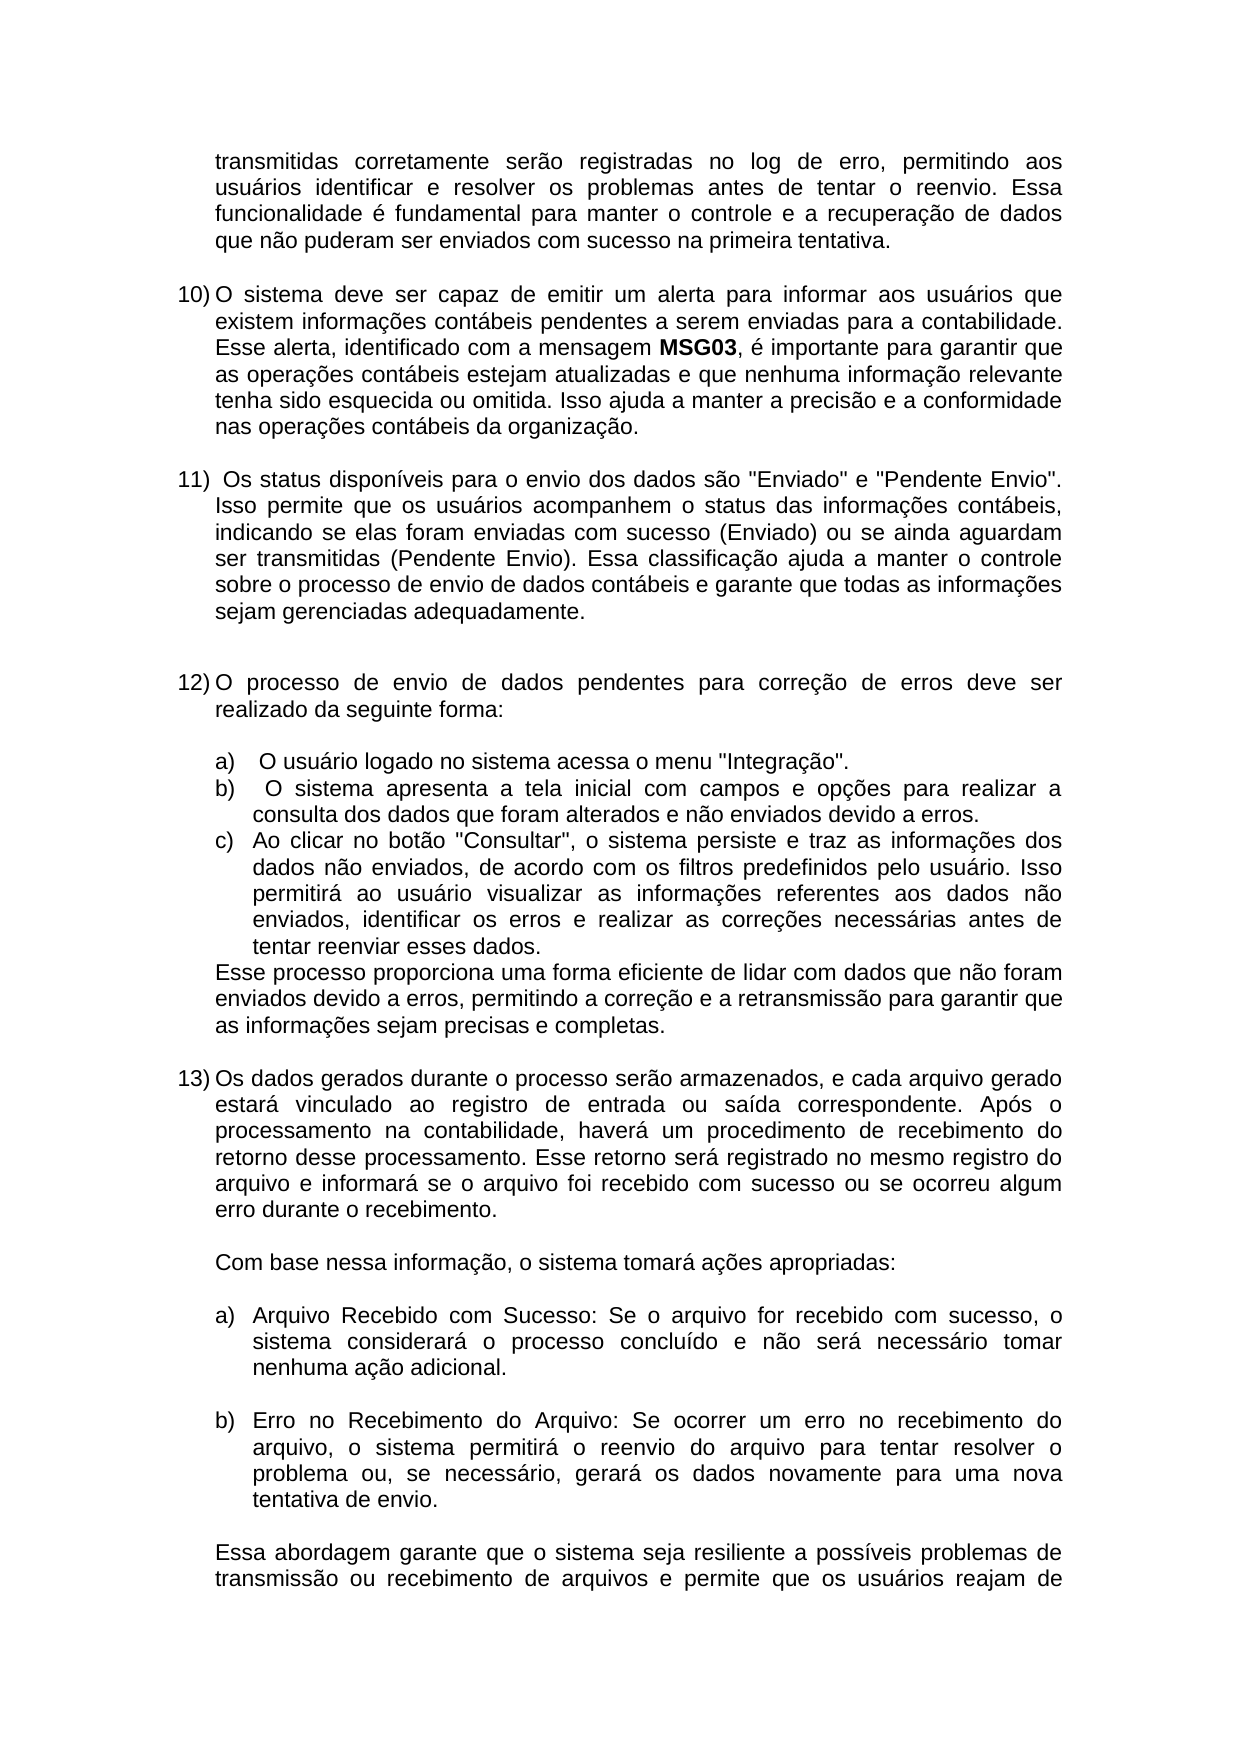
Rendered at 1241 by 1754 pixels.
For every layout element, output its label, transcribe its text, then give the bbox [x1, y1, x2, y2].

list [177, 148, 1063, 253]
list O processo de envio de dados pendentes para correção de erros deve ser realizado da seguinte forma: [177, 669, 1063, 722]
list O usuário logado no sistema acessa o menu "Integração". [215, 748, 1063, 774]
list Ao clicar no botão "Consultar", o sistema persiste e traz as informações dos dados não enviados, de acordo com os filtros predefinidos pelo usuário. Isso permitirá ao usuário visualizar as informações referentes aos dados não enviados, identificar os erros e realizar as correções necessárias antes de tentar reenviar esses dados. [215, 827, 1063, 959]
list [215, 1539, 1063, 1592]
list Com base nessa informação, o sistema tomará ações apropriadas: [215, 1249, 1063, 1275]
list O sistema deve ser capaz de emitir um alerta para informar aos usuários que existem informações contábeis pendentes a serem enviadas para a contabilidade. Esse alerta, identificado com a mensagem MSG03, é importante para garantir que as operações contábeis estejam atualizadas e que nenhuma informação relevante tenha sido esquecida ou omitida. Isso ajuda a manter a precisão e a conformidade nas operações contábeis da organização. [177, 281, 1063, 439]
list Os dados gerados durante o processo serão armazenados, e cada arquivo gerado estará vinculado ao registro de entrada ou saída correspondente. Após o processamento na contabilidade, haverá um procedimento de recebimento do retorno desse processamento. Esse retorno será registrado no mesmo registro do arquivo e informará se o arquivo foi recebido com sucesso ou se ocorreu algum erro durante o recebimento. [177, 1064, 1063, 1223]
list Erro no Recebimento do Arquivo: Se ocorrer um erro no recebimento do arquivo, o sistema permitirá o reenvio do arquivo para tentar resolver o problema ou, se necessário, gerará os dados novamente para uma nova tentativa de envio. [215, 1407, 1063, 1512]
list Os status disponíveis para o envio dos dados são "Enviado" e "Pendente Envio". Isso permite que os usuários acompanhem o status das informações contábeis, indicando se elas foram enviadas com sucesso (Enviado) ou se ainda aguardam ser transmitidas (Pendente Envio). Essa classificação ajuda a manter o controle sobre o processo de envio de dados contábeis e garante que todas as informações sejam gerenciadas adequadamente. [177, 466, 1063, 624]
list Arquivo Recebido com Sucesso: Se o arquivo for recebido com sucesso, o sistema considerará o processo concluído e não será necessário tomar nenhuma ação adicional. [215, 1302, 1063, 1381]
list O sistema apresenta a tela inicial com campos e opções para realizar a consulta dos dados que foram alterados e não enviados devido a erros. [215, 774, 1063, 827]
list Esse processo proporciona uma forma eficiente de lidar com dados que não foram enviados devido a erros, permitindo a correção e a retransmissão para garantir que as informações sejam precisas e completas. [215, 959, 1063, 1038]
